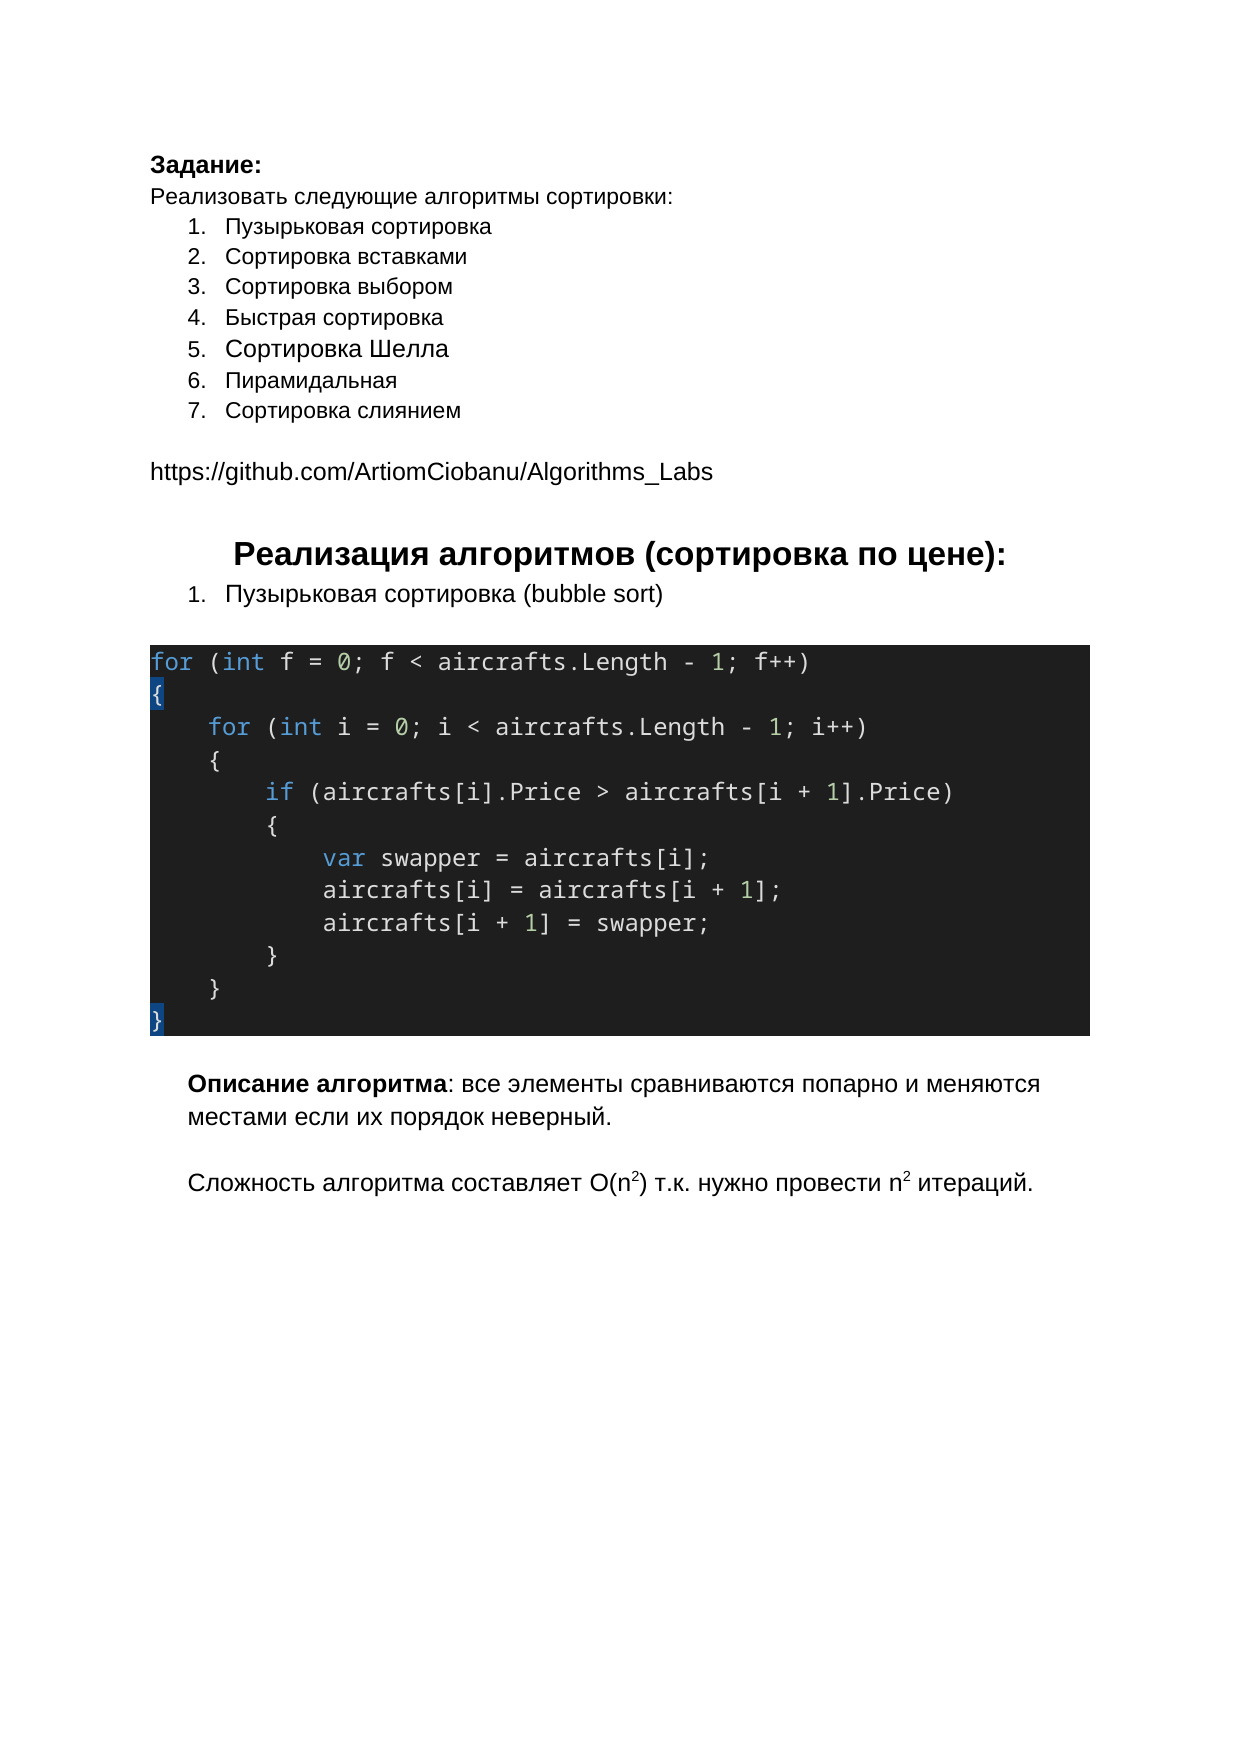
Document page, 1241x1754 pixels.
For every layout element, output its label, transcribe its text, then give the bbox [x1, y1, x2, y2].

text Сложность алгоритма составляет O(n2) т.к. нужно провести n2 итераций. [187, 1168, 1090, 1197]
text for (int f = 0; f < aircrafts.Length - 1; f++) { for (int i = 0; i < aircrafts.Length - 1; i++) { if (aircrafts[i].Price > aircrafts[i + 1].Price) { var swapper = aircrafts[i]; aircrafts[i] = aircrafts[i + 1]; aircrafts[i + 1] = swapper; } } } [150, 645, 1090, 1036]
list Сортировка Шелла [187, 334, 1090, 362]
list Пирамидальная [187, 367, 1090, 393]
text Задание: Реализовать следующие алгоритмы сортировки: [150, 150, 1090, 209]
list Быстрая сортировка [187, 303, 1090, 330]
list Сортировка вставками [187, 243, 1090, 269]
list Пузырьковая сортировка [187, 213, 1090, 239]
text Описание алгоритма: все элементы сравниваются попарно и меняются местами если их порядок неверный. [187, 1069, 1090, 1131]
text Реализация алгоритмов (сортировка по цене): [150, 534, 1090, 573]
list Сортировка слиянием [187, 397, 1090, 423]
text https://github.com/ArtiomCiobanu/Algorithms_Labs [150, 457, 1090, 486]
list Сортировка выбором [187, 273, 1090, 299]
list Пузырьковая сортировка (bubble sort) [187, 579, 1090, 607]
